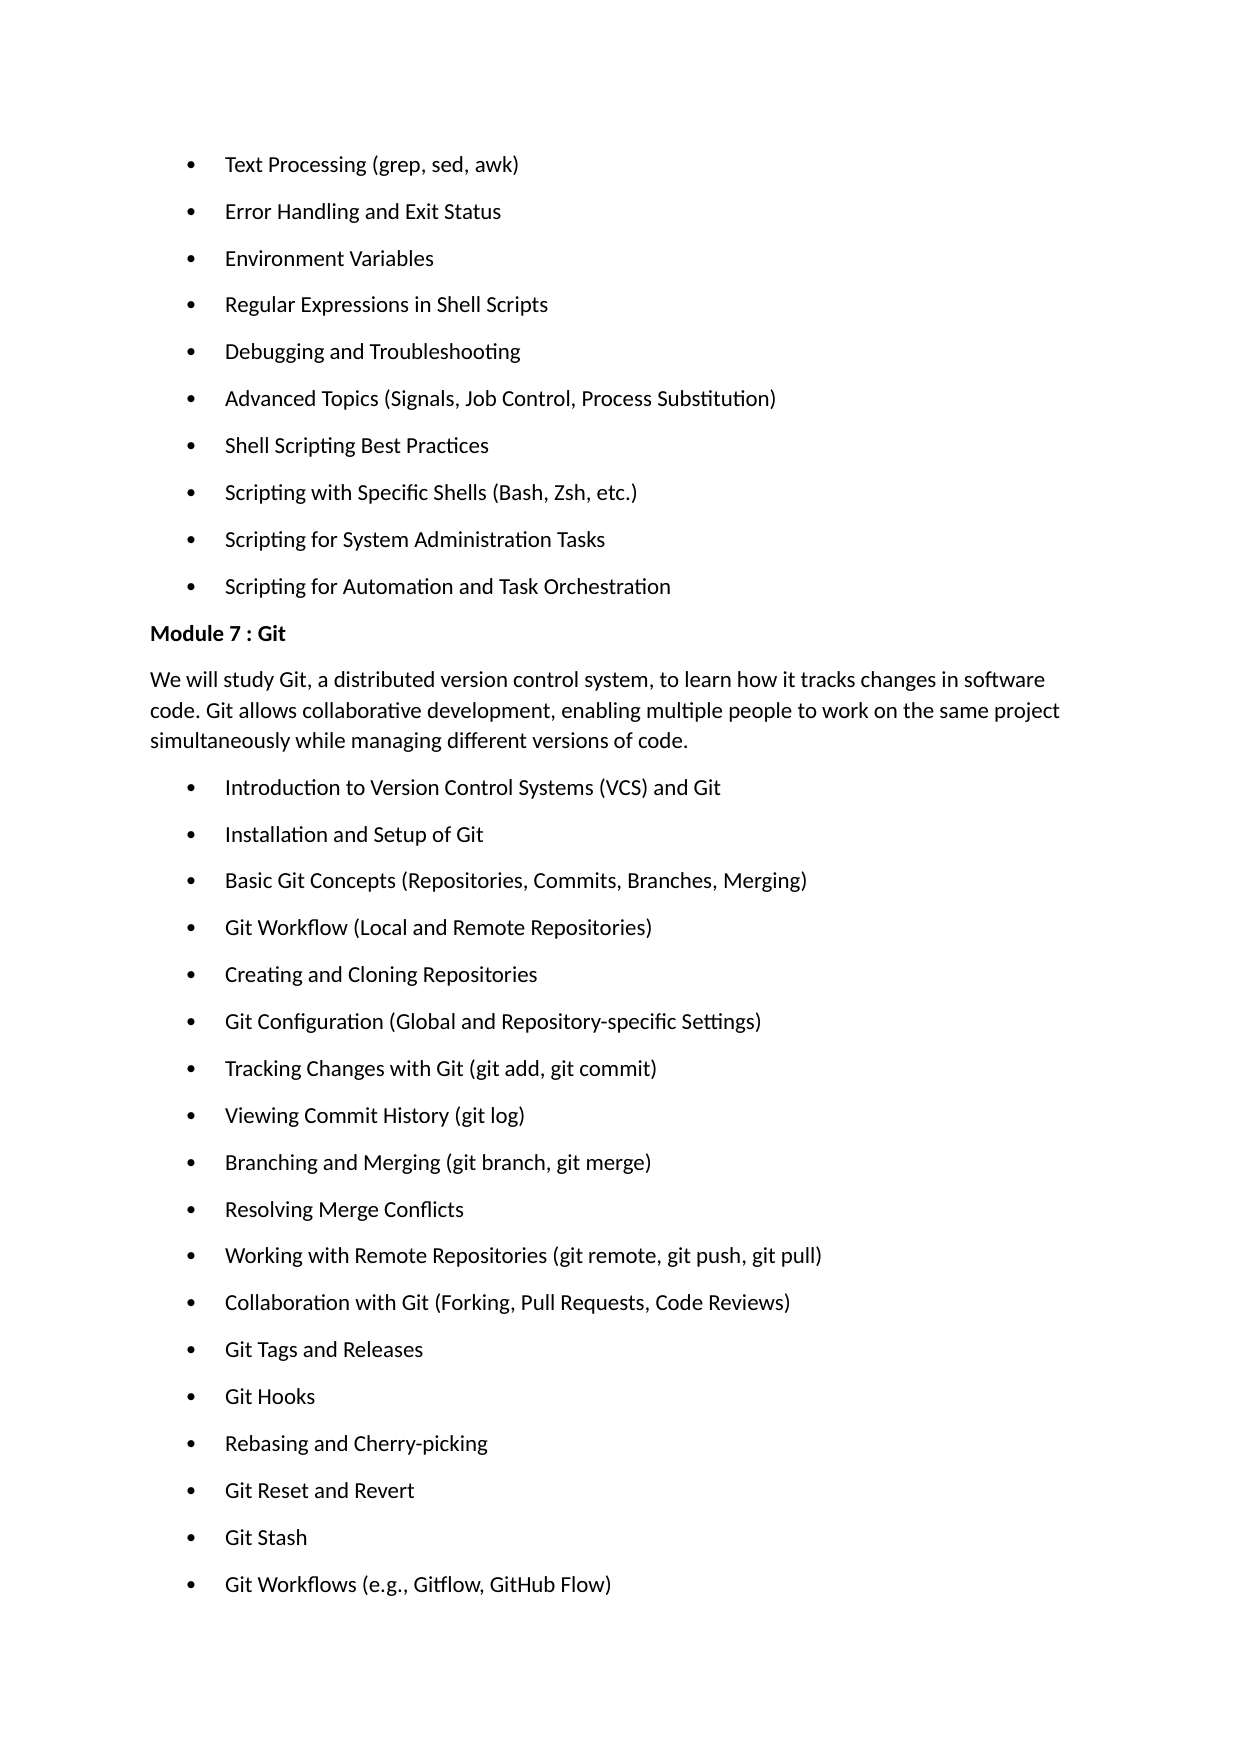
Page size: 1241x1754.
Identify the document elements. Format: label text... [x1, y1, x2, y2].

list Working with Remote Repositories (git remote, git push, git pull) [187, 1242, 1090, 1270]
list Git Workflow (Local and Remote Repositories) [187, 913, 1090, 942]
list Branching and Merging (git branch, git merge) [187, 1148, 1090, 1176]
list Tracking Changes with Git (git add, git commit) [187, 1054, 1090, 1082]
list Rebasing and Cherry-picking [187, 1429, 1090, 1457]
list Git Stash [187, 1523, 1090, 1551]
list Introduction to Version Control Systems (VCS) and Git [187, 773, 1090, 801]
list Resolving Merge Conflicts [187, 1195, 1090, 1223]
list Scripting for Automation and Task Orchestration [187, 572, 1090, 600]
list Environment Variables [187, 244, 1090, 272]
list Installation and Setup of Git [187, 820, 1090, 848]
list Git Workflows (e.g., Gitflow, GitHub Flow) [187, 1570, 1090, 1598]
list Scripting for System Administration Tasks [187, 525, 1090, 553]
list Git Configuration (Global and Repository-specific Settings) [187, 1007, 1090, 1035]
list Git Hooks [187, 1382, 1090, 1410]
list Regular Expressions in Shell Scripts [187, 291, 1090, 319]
text We will study Git, a distributed version control system, to learn how it tracks changes in software code. Git allows collaborative development, enabling multiple people to work on the same project simultaneously while managing different versions of code. [150, 666, 1090, 754]
list Shell Scripting Best Practices [187, 431, 1090, 459]
list Debugging and Troubleshooting [187, 337, 1090, 366]
list Error Handling and Exit Status [187, 197, 1090, 225]
text Module 7 : Git [150, 619, 1090, 647]
list Scripting with Specific Shells (Bash, Zsh, etc.) [187, 478, 1090, 506]
list Collaboration with Git (Forking, Pull Requests, Code Reviews) [187, 1288, 1090, 1317]
list Git Tags and Releases [187, 1335, 1090, 1363]
list Creating and Cloning Repositories [187, 960, 1090, 988]
list Text Processing (grep, sed, awk) [187, 150, 1090, 178]
list Viewing Commit History (git log) [187, 1101, 1090, 1129]
list Advanced Topics (Signals, Job Control, Process Substitution) [187, 384, 1090, 412]
list Basic Git Concepts (Repositories, Commits, Branches, Merging) [187, 867, 1090, 895]
list Git Reset and Revert [187, 1476, 1090, 1504]
